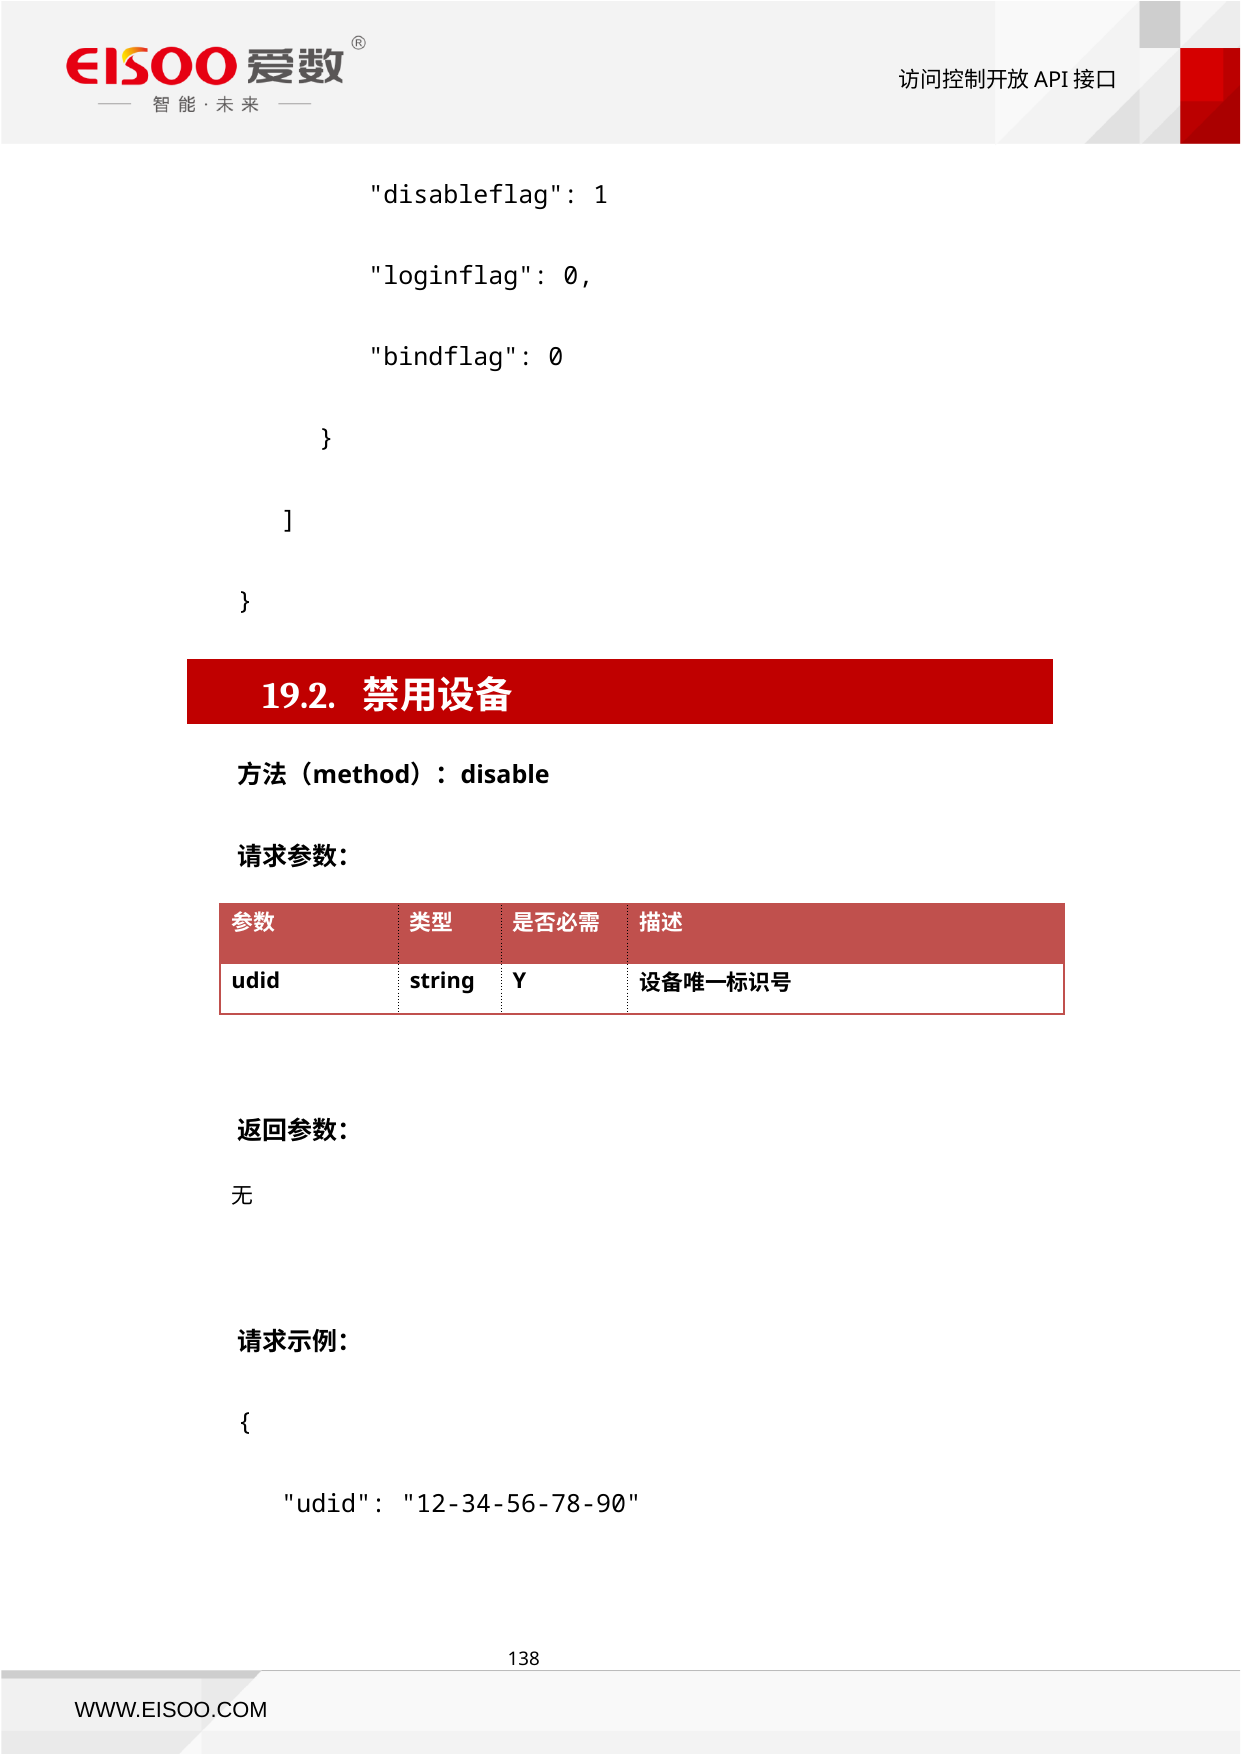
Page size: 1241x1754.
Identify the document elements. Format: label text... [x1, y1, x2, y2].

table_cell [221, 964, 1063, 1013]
text } [187, 404, 1053, 469]
text "disableflag": 1 [187, 161, 1053, 226]
picture [1, 1665, 1241, 1754]
text 无 [187, 1177, 1053, 1210]
text "bindflag": 0 [187, 323, 1053, 388]
picture [1, 1, 1241, 158]
text "loginflag": 0, [187, 242, 1053, 307]
text { [187, 1389, 1053, 1454]
list 禁用设备 [187, 659, 1053, 724]
text 返回参数： [187, 1096, 1053, 1161]
text ] [187, 486, 1053, 551]
text "udid": "12-34-56-78-90" [187, 1470, 1053, 1535]
text 请求参数： [187, 822, 1053, 887]
text } [187, 567, 1053, 632]
text 请求示例： [187, 1307, 1053, 1372]
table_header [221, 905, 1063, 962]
text 方法（method）：disable [187, 740, 1053, 805]
